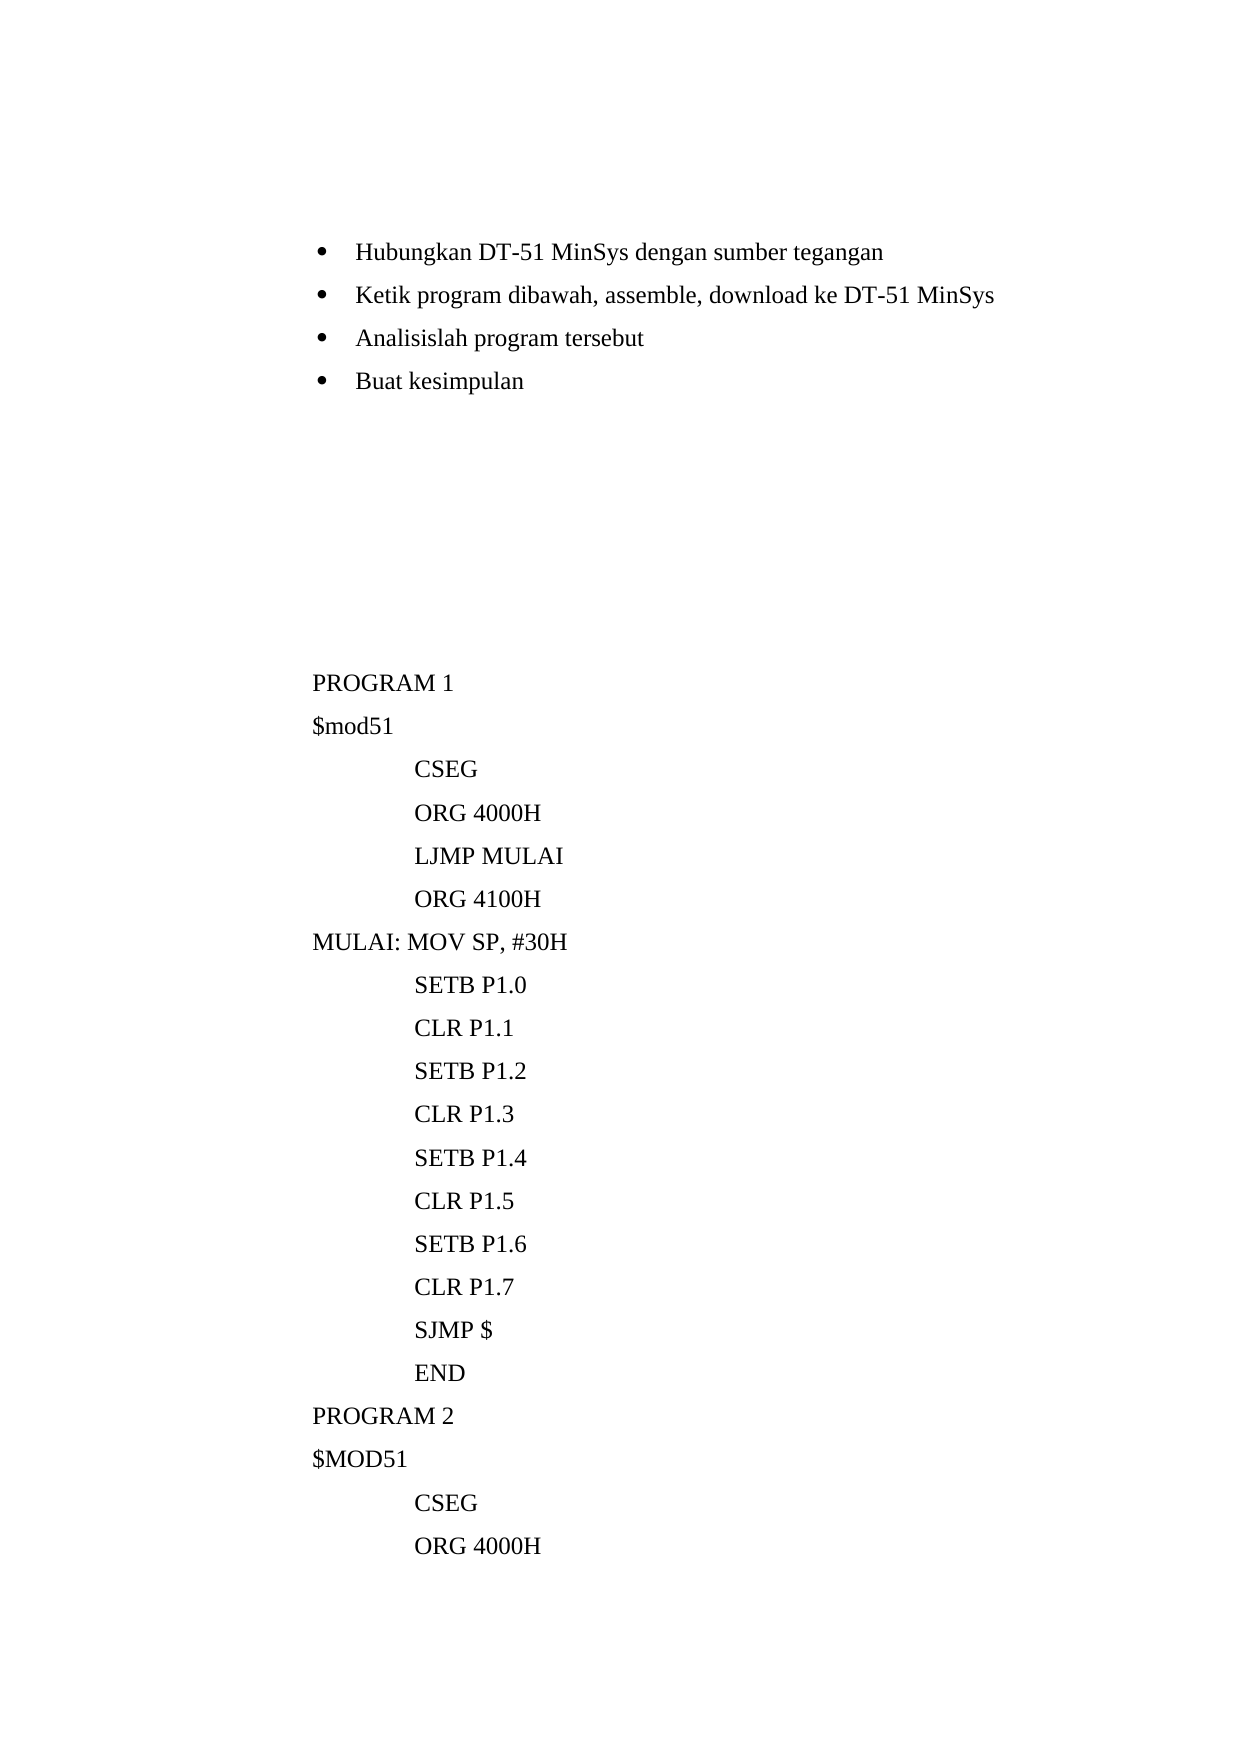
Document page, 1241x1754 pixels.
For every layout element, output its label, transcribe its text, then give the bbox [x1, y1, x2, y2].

text ORG 4000H [237, 1531, 1063, 1559]
text PROGRAM 1 [237, 668, 1063, 697]
list Ketik program dibawah, assemble, download ke DT-51 MinSys [318, 280, 1063, 309]
text ORG 4100H [237, 884, 1063, 913]
text CLR P1.5 [237, 1186, 1063, 1214]
text SETB P1.2 [237, 1056, 1063, 1085]
list Hubungkan DT-51 MinSys dengan sumber tegangan [318, 237, 1063, 266]
text SETB P1.4 [237, 1143, 1063, 1171]
text CSEG [237, 754, 1063, 783]
text $mod51 [237, 711, 1063, 740]
list Buat kesimpulan [318, 366, 1063, 395]
text CLR P1.1 [237, 1013, 1063, 1042]
text $MOD51 [237, 1444, 1063, 1473]
text CLR P1.7 [237, 1272, 1063, 1301]
text SETB P1.6 [237, 1229, 1063, 1258]
text CLR P1.3 [237, 1099, 1063, 1128]
text MULAI: MOV SP, #30H [237, 927, 1063, 956]
text LJMP MULAI [237, 841, 1063, 869]
text PROGRAM 2 [311, 1401, 1063, 1430]
text SETB P1.0 [237, 970, 1063, 999]
text CSEG [237, 1488, 1063, 1516]
text END [237, 1358, 1063, 1387]
text SJMP $ [237, 1315, 1063, 1344]
list Analisislah program tersebut [318, 323, 1063, 352]
text ORG 4000H [237, 798, 1063, 826]
